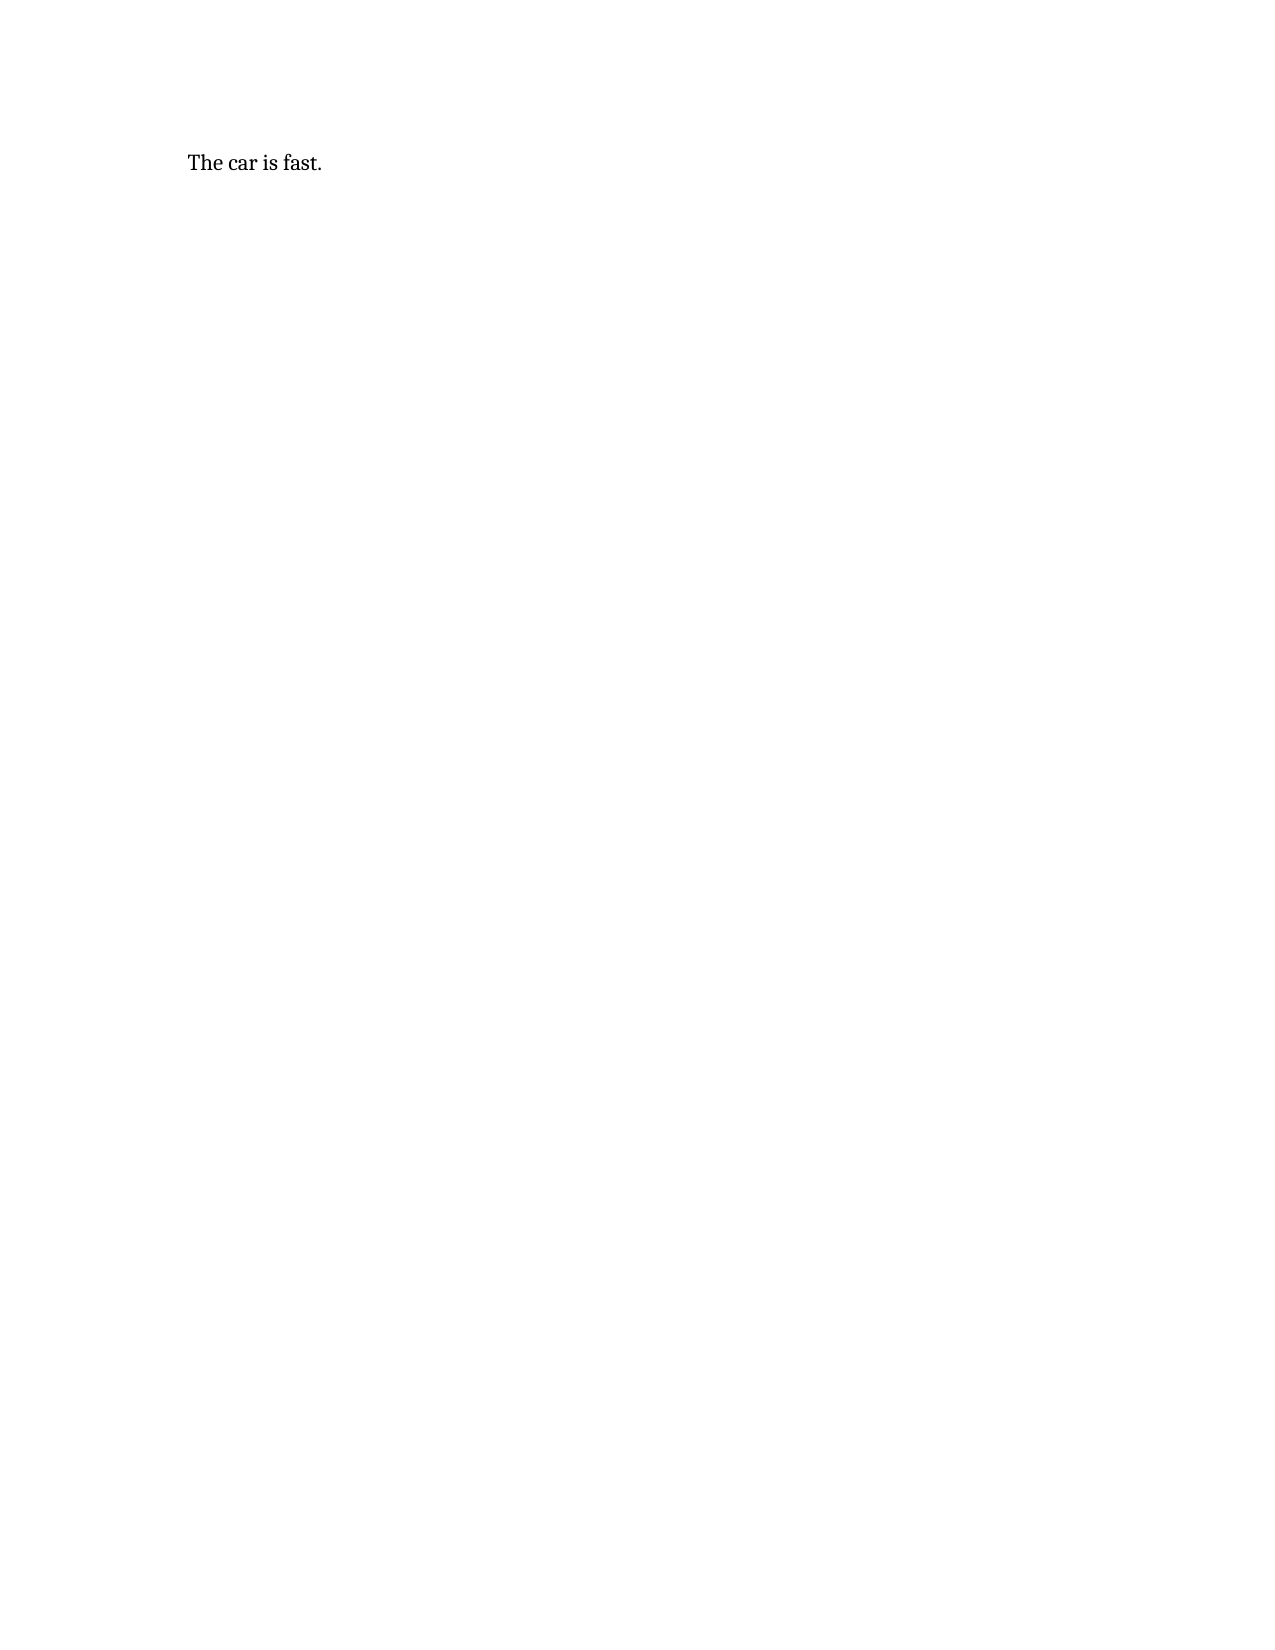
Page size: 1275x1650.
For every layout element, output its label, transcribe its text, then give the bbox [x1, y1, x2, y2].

text The car is fast. [187, 150, 1087, 176]
